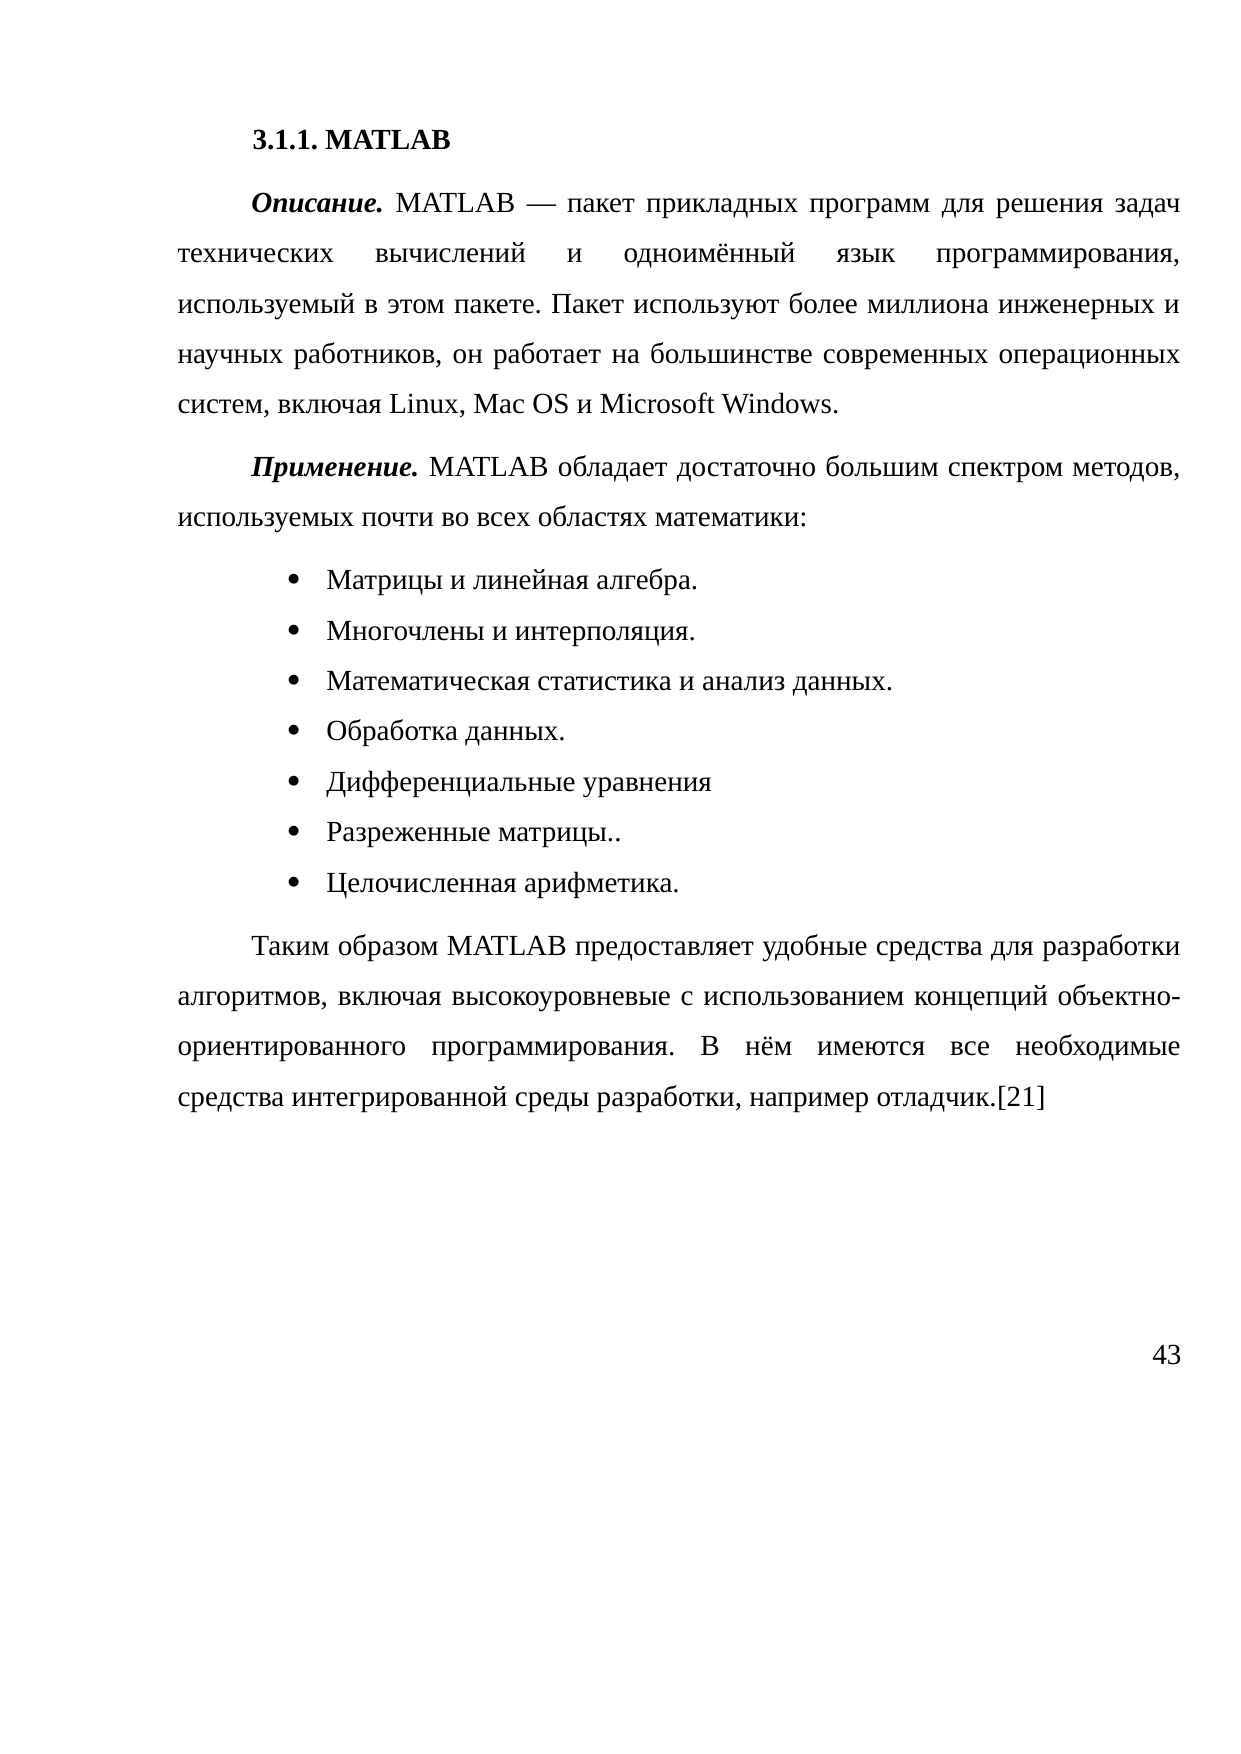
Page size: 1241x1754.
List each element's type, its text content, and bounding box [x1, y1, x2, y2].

list Многочлены и интерполяция. [288, 613, 1181, 646]
text Описание. MATLAB — пакет прикладных программ для решения задач технических вычислений и одноимённый язык программирования, используемый в этом пакете. Пакет используют более миллиона инженерных и научных работников, он работает на большинстве современных операционных систем, включая Linux, Mac OS и Microsoft Windows. [177, 185, 1181, 420]
text Применение. MATLAB обладает достаточно большим спектром методов, используемых почти во всех областях математики: [177, 449, 1181, 533]
list Матрицы и линейная алгебра. [288, 562, 1181, 596]
text Таким образом MATLAB предоставляет удобные средства для разработки алгоритмов, включая высокоуровневые с использованием концепций объектно-ориентированного программирования. В нём имеются все необходимые средства интегрированной среды разработки, например отладчик.[21] [177, 928, 1181, 1112]
list Обработка данных. [288, 713, 1181, 747]
list Разреженные матрицы.. [288, 814, 1181, 848]
subtitle MATLAB [252, 122, 1181, 156]
list Целочисленная арифметика. [288, 865, 1181, 898]
list Математическая статистика и анализ данных. [288, 663, 1181, 697]
list Дифференциальные уравнения [288, 764, 1181, 798]
